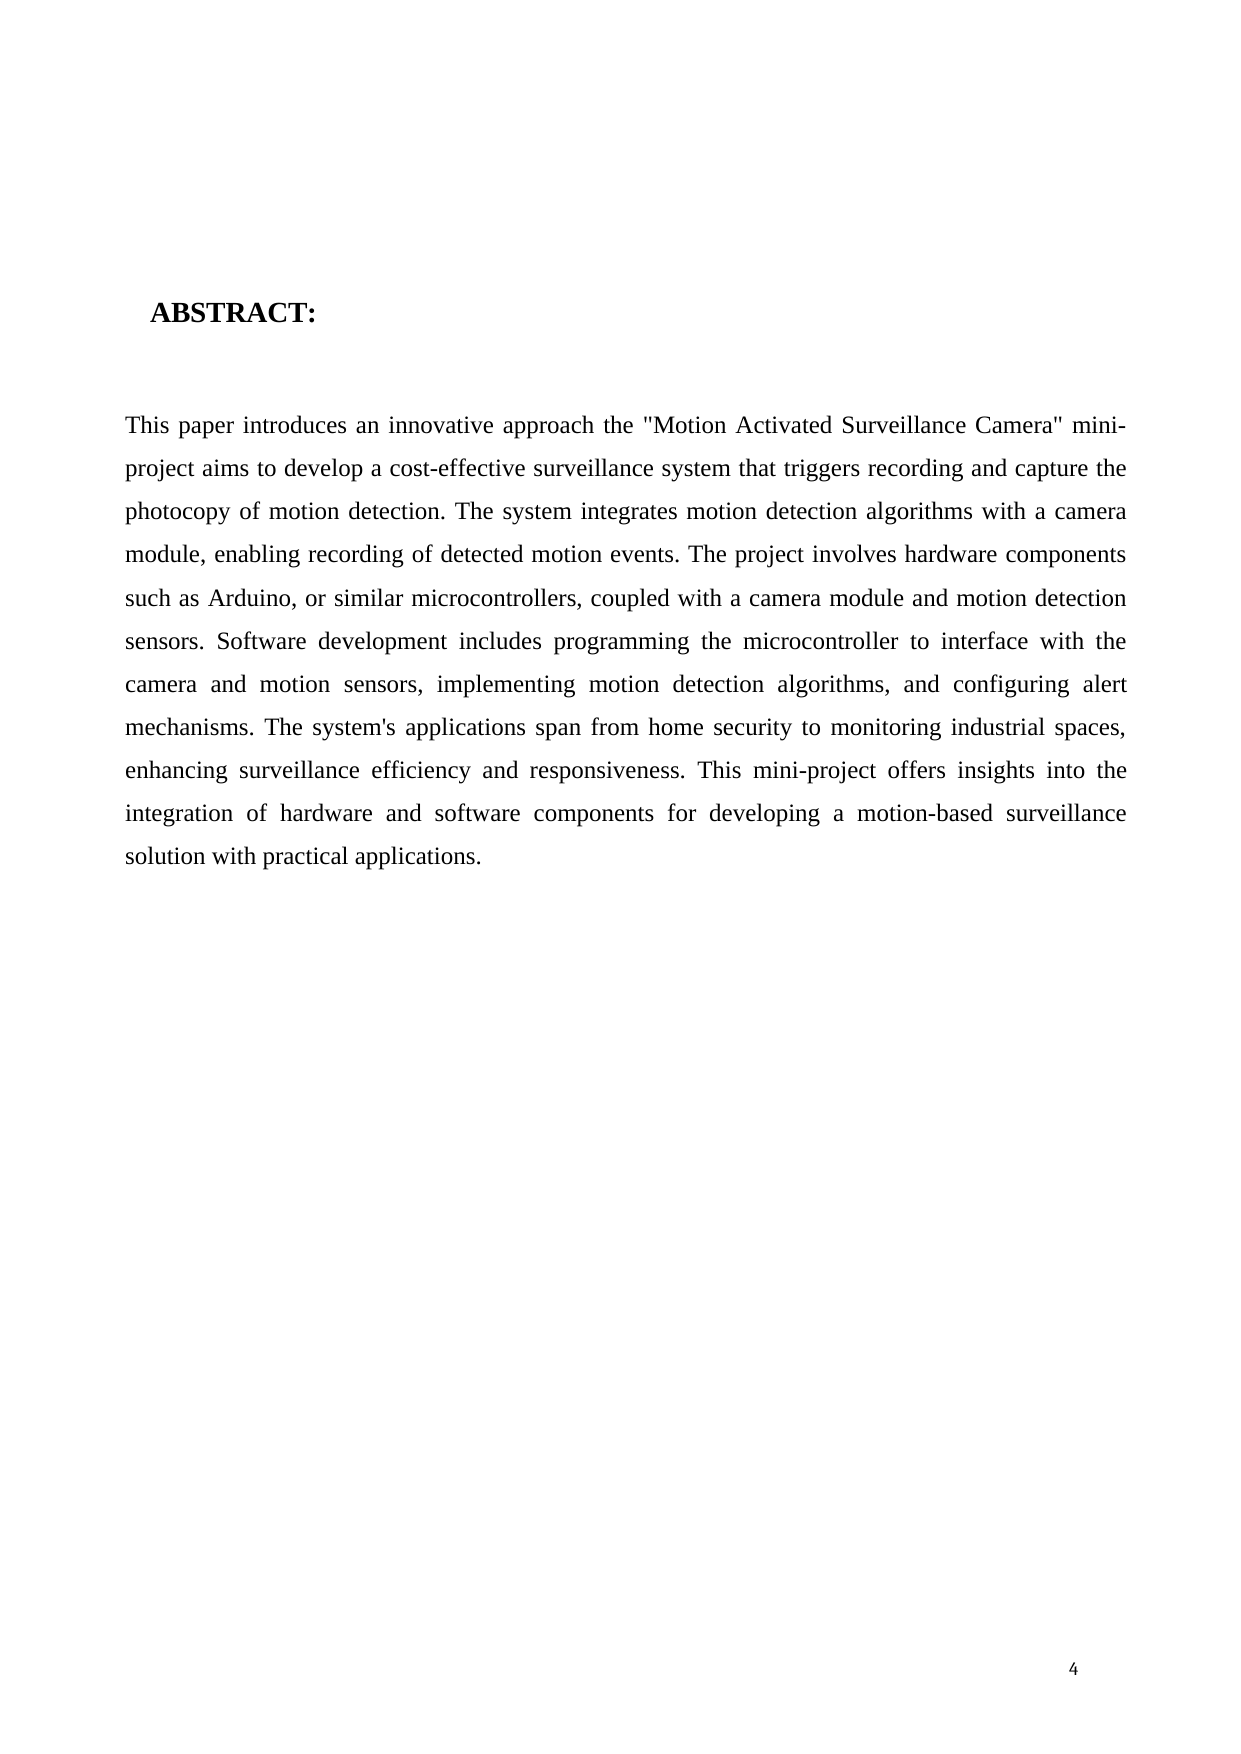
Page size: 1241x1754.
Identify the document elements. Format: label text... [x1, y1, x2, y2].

text This paper introduces an innovative approach the "Motion Activated Surveillance Camera" mini-project aims to develop a cost-effective surveillance system that triggers recording and capture the photocopy of motion detection. The system integrates motion detection algorithms with a camera module, enabling recording of detected motion events. The project involves hardware components such as Arduino, or similar microcontrollers, coupled with a camera module and motion detection sensors. Software development includes programming the microcontroller to interface with the camera and motion sensors, implementing motion detection algorithms, and configuring alert mechanisms. The system's applications span from home security to monitoring industrial spaces, enhancing surveillance efficiency and responsiveness. This mini-project offers insights into the integration of hardware and software components for developing a motion-based surveillance solution with practical applications. [125, 410, 1128, 870]
subtitle ABSTRACT: [150, 295, 1128, 329]
